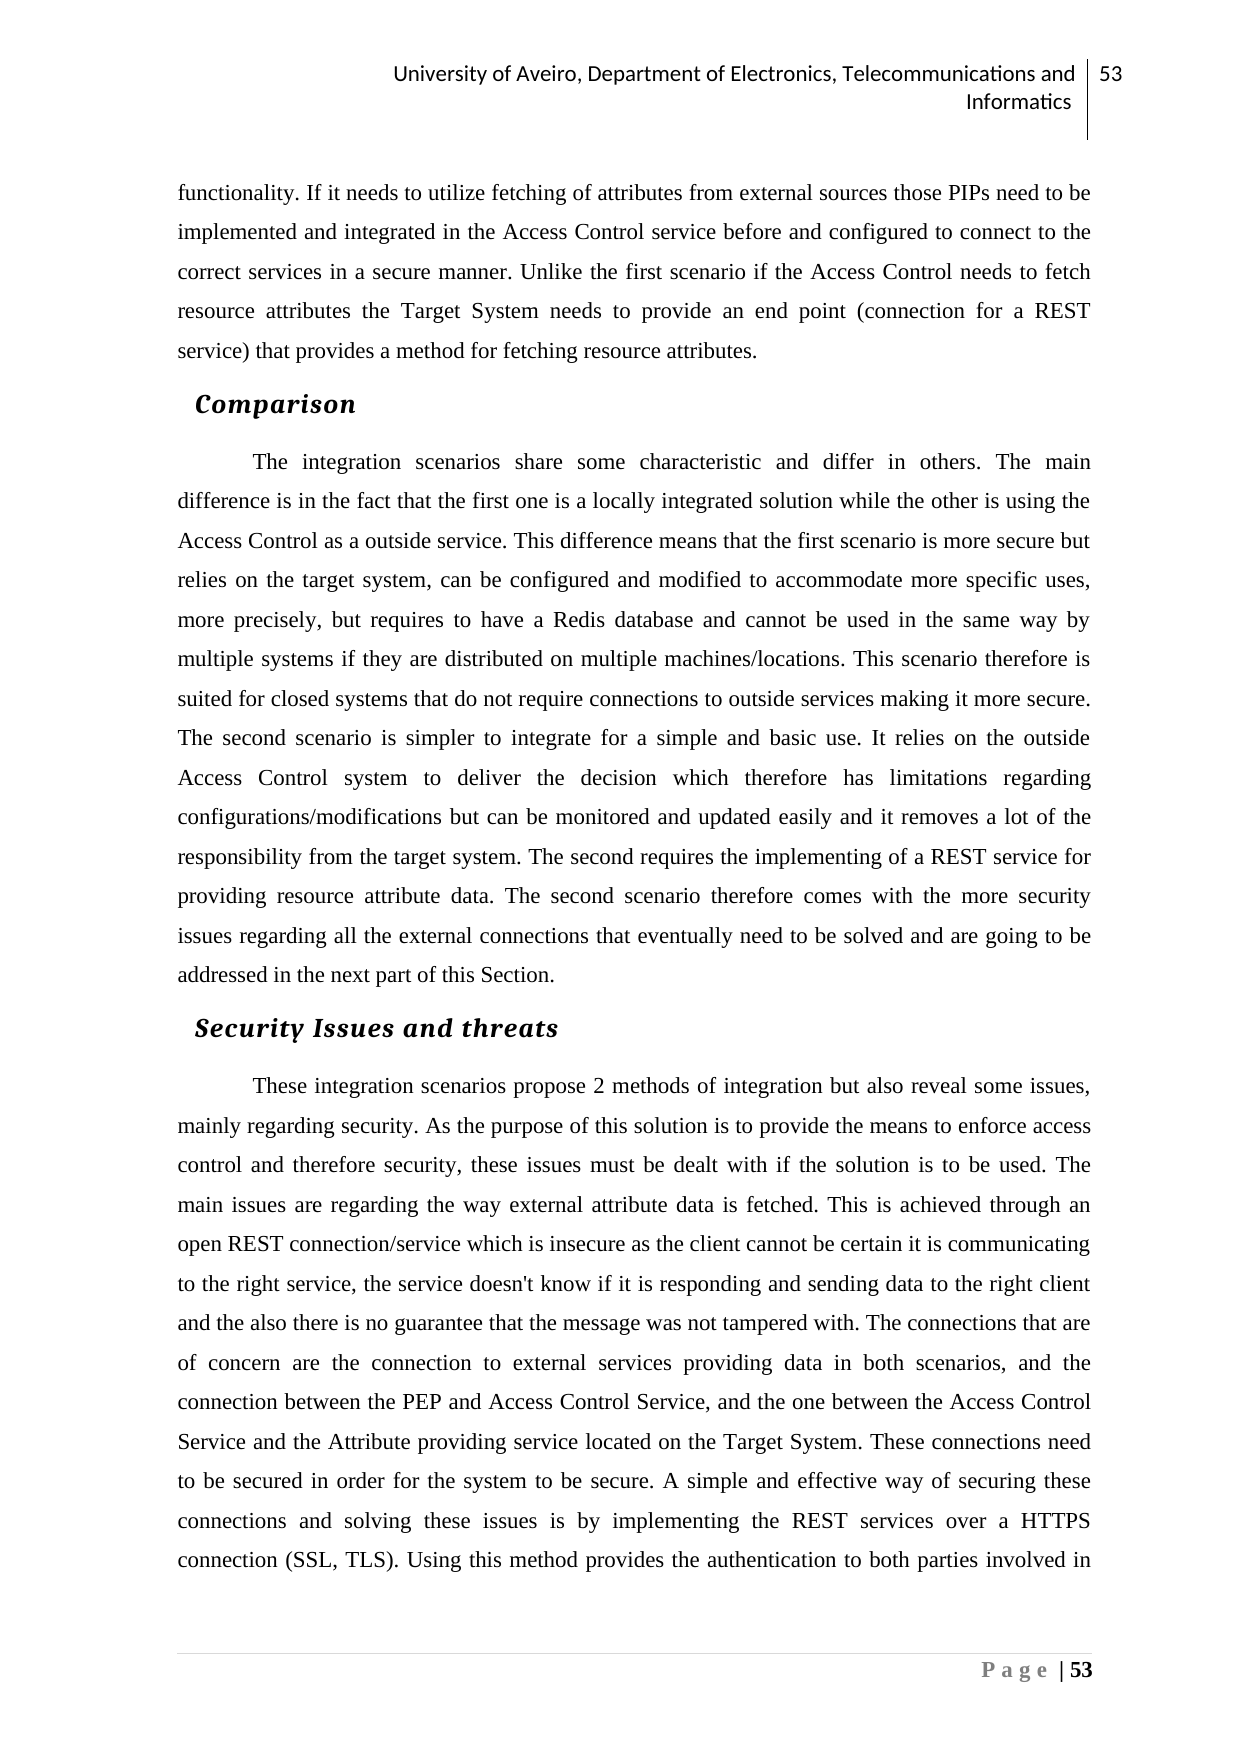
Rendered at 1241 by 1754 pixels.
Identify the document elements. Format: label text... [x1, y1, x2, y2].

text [177, 179, 1092, 363]
subtitle Security Issues and threats [195, 1013, 1092, 1044]
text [177, 1072, 1092, 1572]
subtitle Comparison [195, 389, 1092, 420]
text The integration scenarios share some characteristic and differ in others. The main difference is in the fact that the first one is a locally integrated solution while the other is using the Access Control as a outside service. This difference means that the first scenario is more secure but relies on the target system, can be configured and modified to accommodate more specific uses, more precisely, but requires to have a Redis database and cannot be used in the same way by multiple systems if they are distributed on multiple machines/locations. This scenario therefore is suited for closed systems that do not require connections to outside services making it more secure. The second scenario is simpler to integrate for a simple and basic use. It relies on the outside Access Control system to deliver the decision which therefore has limitations regarding configurations/modifications but can be monitored and updated easily and it removes a lot of the responsibility from the target system. The second requires the implementing of a REST service for providing resource attribute data. The second scenario therefore comes with the more security issues regarding all the external connections that eventually need to be solved and are going to be addressed in the next part of this Section. [177, 448, 1092, 988]
